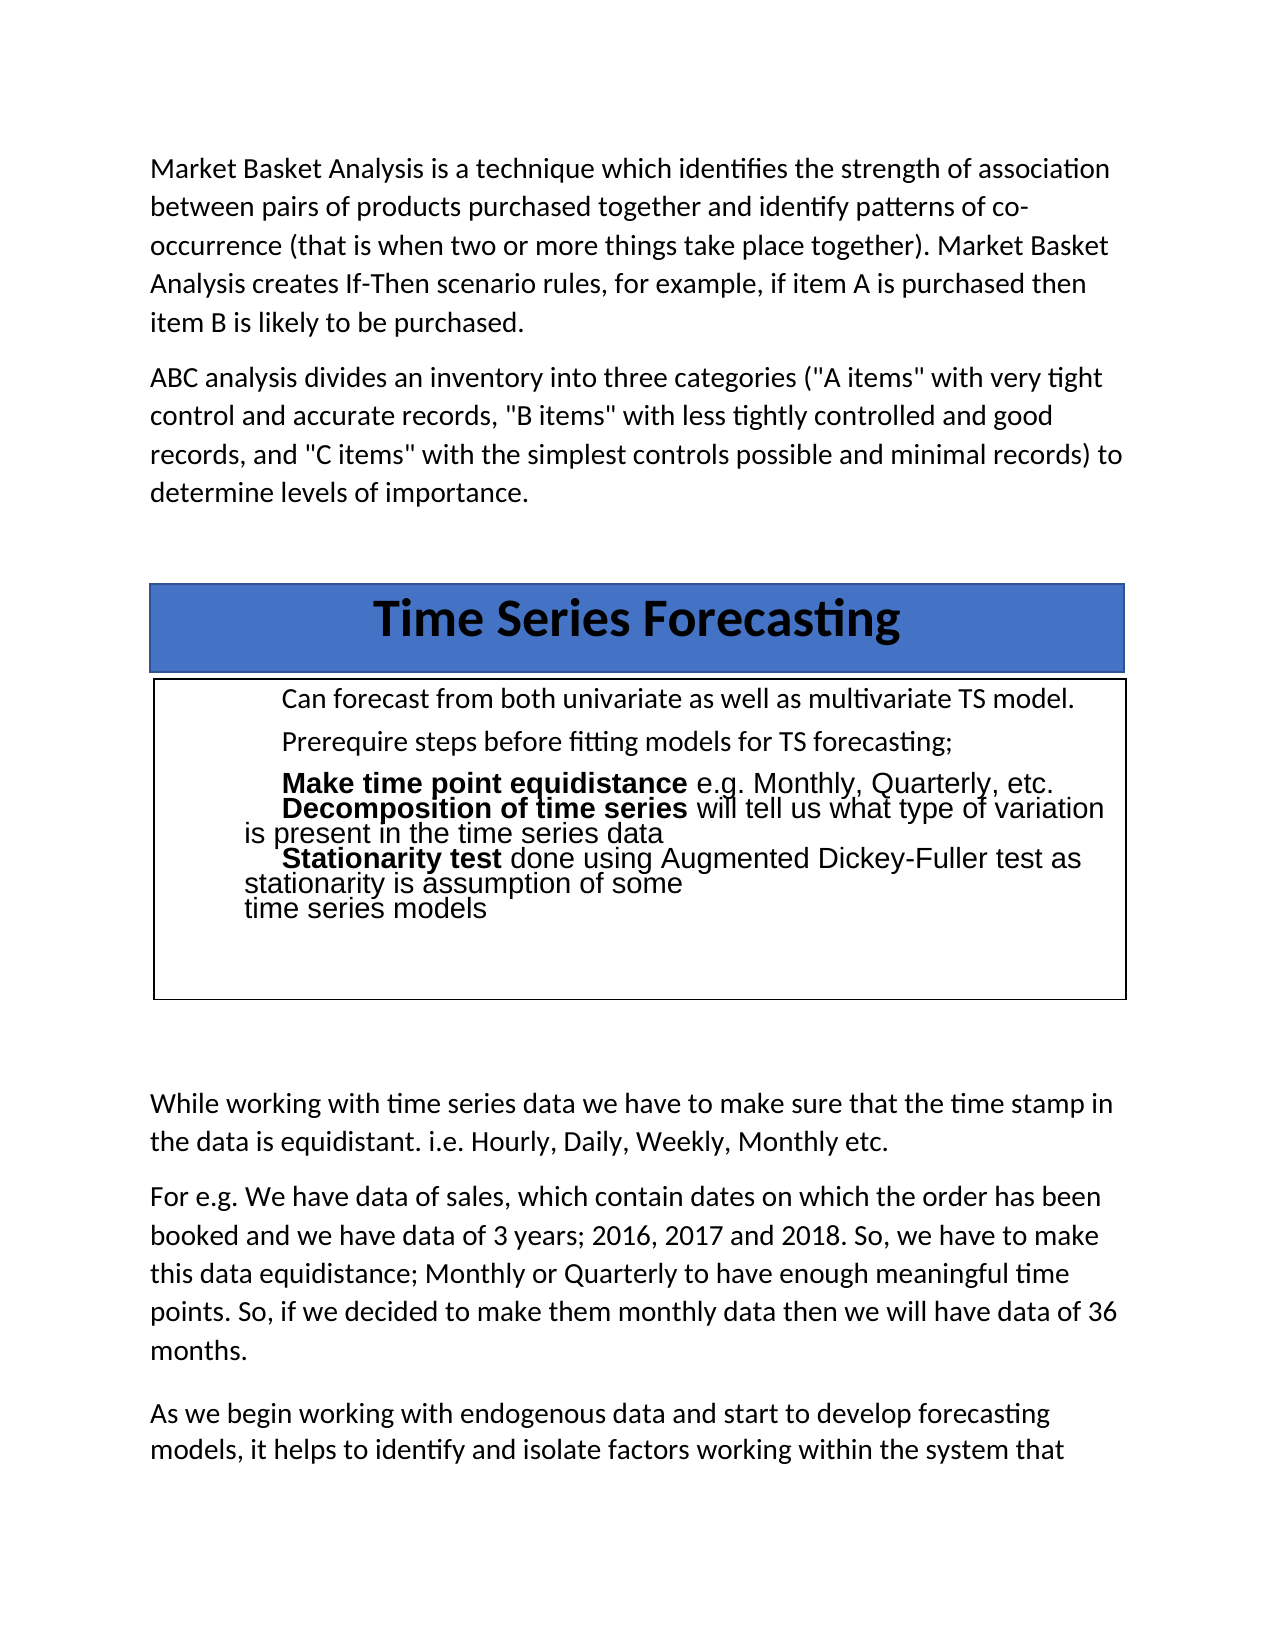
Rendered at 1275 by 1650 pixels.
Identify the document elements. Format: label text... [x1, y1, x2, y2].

text ABC analysis divides an inventory into three categories ("A items" with very tight control and accurate records, "B items" with less tightly controlled and good records, and "C items" with the simplest controls possible and minimal records) to determine levels of importance. [150, 359, 1125, 510]
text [150, 1395, 1125, 1467]
text Market Basket Analysis is a technique which identifies the strength of association between pairs of products purchased together and identify patterns of co-occurrence (that is when two or more things take place together). Market Basket Analysis creates If-Then scenario rules, for example, if item A is purchased then item B is likely to be purchased. [150, 150, 1125, 339]
text While working with time series data we have to make sure that the time stamp in the data is equidistant. i.e. Hourly, Daily, Weekly, Monthly etc. [150, 1085, 1125, 1159]
text For e.g. We have data of sales, which contain dates on which the order has been booked and we have data of 3 years; 2016, 2017 and 2018. So, we have to make this data equidistance; Monthly or Quarterly to have enough meaningful time points. So, if we decided to make them monthly data then we will have data of 36 months. [150, 1178, 1125, 1368]
